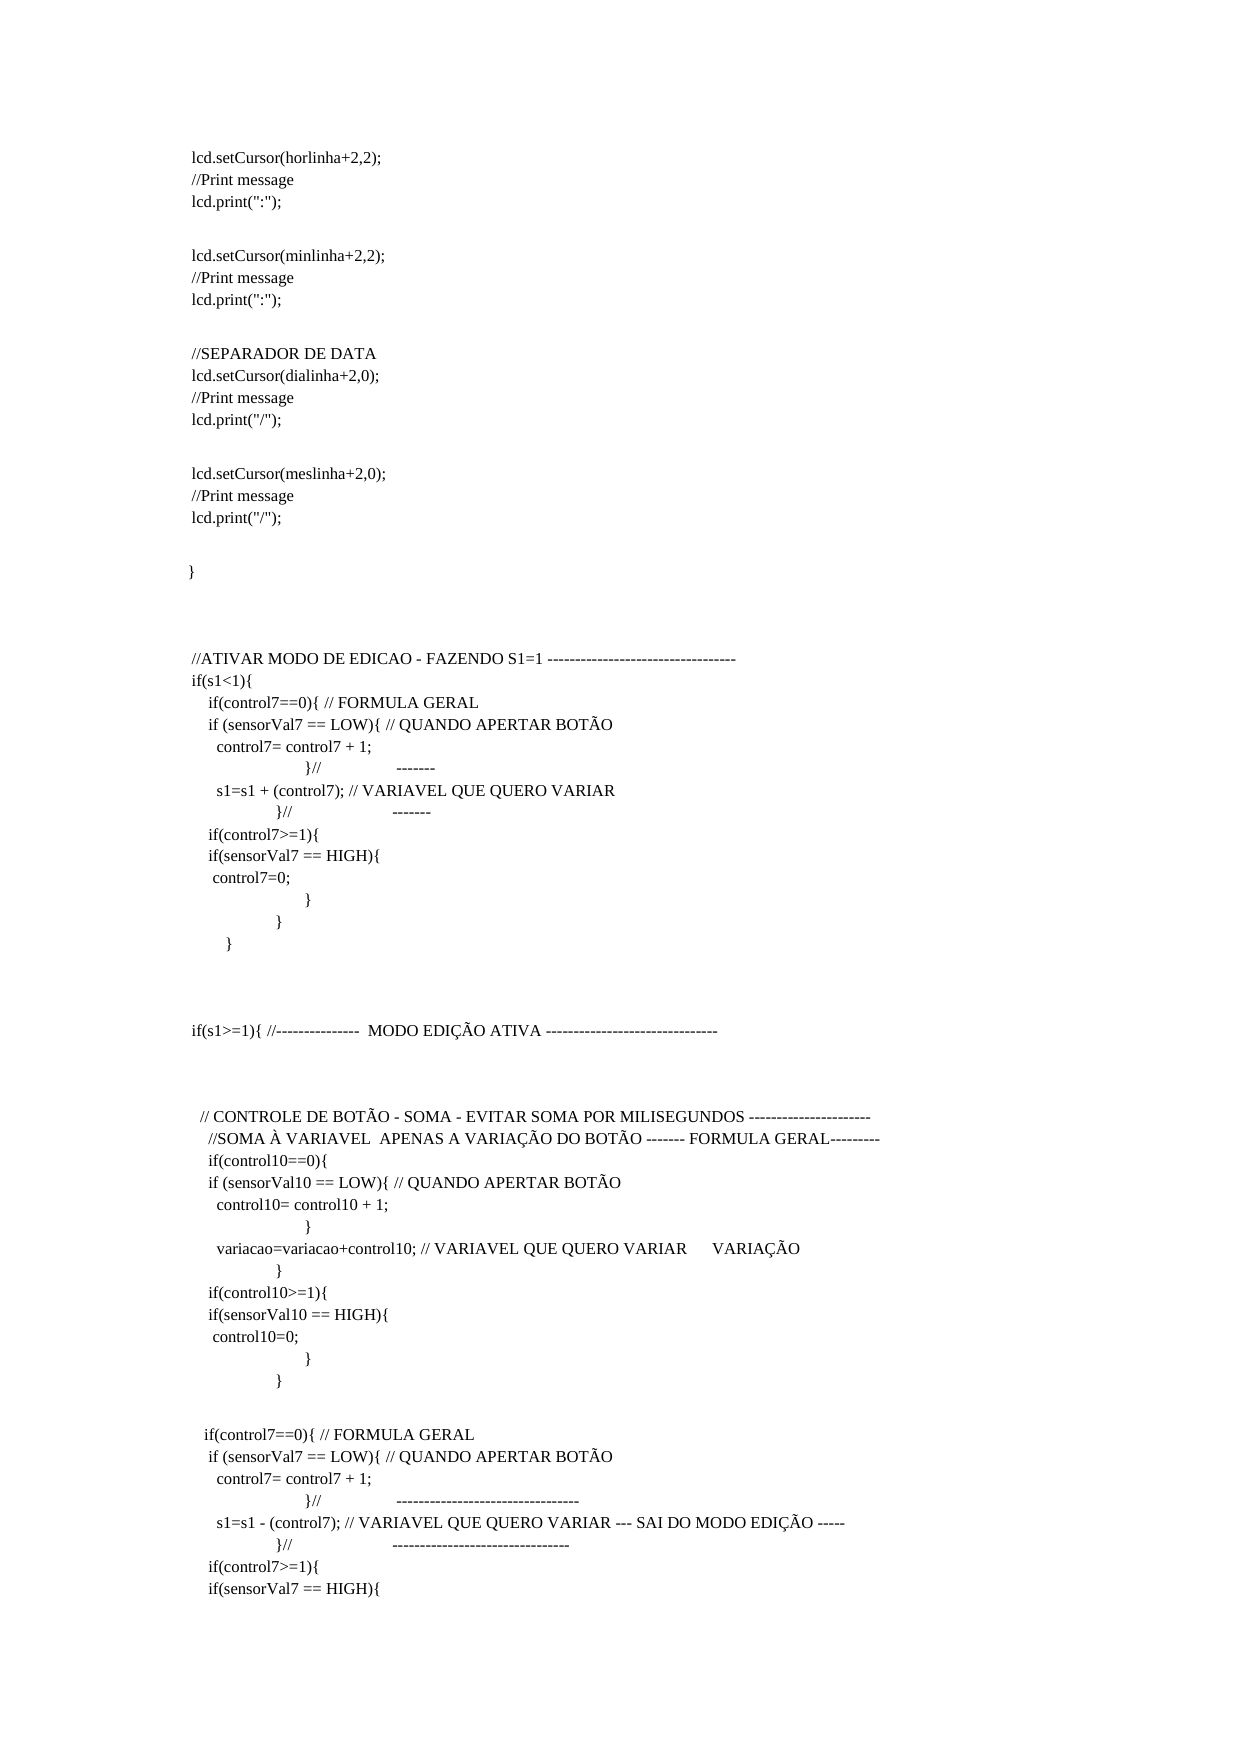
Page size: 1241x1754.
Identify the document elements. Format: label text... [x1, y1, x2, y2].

text } [183, 912, 1057, 931]
text lcd.setCursor(dialinha+2,0); [183, 366, 1057, 385]
text lcd.print(":"); [183, 290, 1057, 309]
text s1=s1 - (control7); // VARIAVEL QUE QUERO VARIAR --- SAI DO MODO EDIÇÃO ----- [183, 1513, 1057, 1532]
text //Print message [183, 169, 1057, 189]
text //Print message [183, 486, 1057, 505]
text if(control7>=1){ [183, 824, 1057, 843]
text if(sensorVal10 == HIGH){ [183, 1305, 1057, 1324]
text } [183, 562, 1057, 581]
text if (sensorVal7 == LOW){ // QUANDO APERTAR BOTÃO [183, 714, 1057, 733]
text if(control7>=1){ [183, 1557, 1057, 1576]
text }// -------------------------------- [183, 1535, 1057, 1554]
text } [183, 890, 1057, 909]
text // CONTROLE DE BOTÃO - SOMA - EVITAR SOMA POR MILISEGUNDOS ---------------------- [183, 1107, 1057, 1126]
text }// --------------------------------- [183, 1491, 1057, 1510]
text //ATIVAR MODO DE EDICAO - FAZENDO S1=1 ---------------------------------- [183, 648, 1057, 668]
text //Print message [183, 268, 1057, 287]
text control7=0; [183, 868, 1057, 887]
text //SOMA À VARIAVEL APENAS A VARIAÇÃO DO BOTÃO ------- FORMULA GERAL--------- [183, 1129, 1057, 1148]
text if(control7==0){ // FORMULA GERAL [183, 1425, 1057, 1444]
text lcd.print(":"); [183, 192, 1057, 211]
text //Print message [183, 388, 1057, 407]
text } [183, 934, 1057, 953]
text lcd.setCursor(horlinha+2,2); [183, 148, 1057, 167]
text control7= control7 + 1; [183, 1469, 1057, 1488]
text } [183, 1217, 1057, 1236]
text if(control7==0){ // FORMULA GERAL [183, 692, 1057, 712]
text control10=0; [183, 1327, 1057, 1346]
text if(s1<1){ [183, 670, 1057, 689]
text lcd.setCursor(minlinha+2,2); [183, 246, 1057, 265]
text } [183, 1371, 1057, 1390]
text } [183, 1349, 1057, 1368]
text variacao=variacao+control10; // VARIAVEL QUE QUERO VARIAR VARIAÇÃO [183, 1239, 1057, 1258]
text if(s1>=1){ //--------------- MODO EDIÇÃO ATIVA ------------------------------- [183, 1021, 1057, 1040]
text }// ------- [183, 758, 1057, 777]
text if(sensorVal7 == HIGH){ [183, 846, 1057, 865]
text control10= control10 + 1; [183, 1195, 1057, 1214]
text }// ------- [183, 802, 1057, 821]
text if(sensorVal7 == HIGH){ [183, 1579, 1057, 1598]
text if(control10==0){ [183, 1151, 1057, 1170]
text lcd.print("/"); [183, 410, 1057, 429]
text control7= control7 + 1; [183, 736, 1057, 756]
text if (sensorVal7 == LOW){ // QUANDO APERTAR BOTÃO [183, 1447, 1057, 1466]
text if (sensorVal10 == LOW){ // QUANDO APERTAR BOTÃO [183, 1173, 1057, 1192]
text } [183, 1261, 1057, 1280]
text //SEPARADOR DE DATA [183, 344, 1057, 363]
text s1=s1 + (control7); // VARIAVEL QUE QUERO VARIAR [183, 780, 1057, 799]
text lcd.setCursor(meslinha+2,0); [183, 464, 1057, 483]
text lcd.print("/"); [183, 508, 1057, 527]
text if(control10>=1){ [183, 1283, 1057, 1302]
